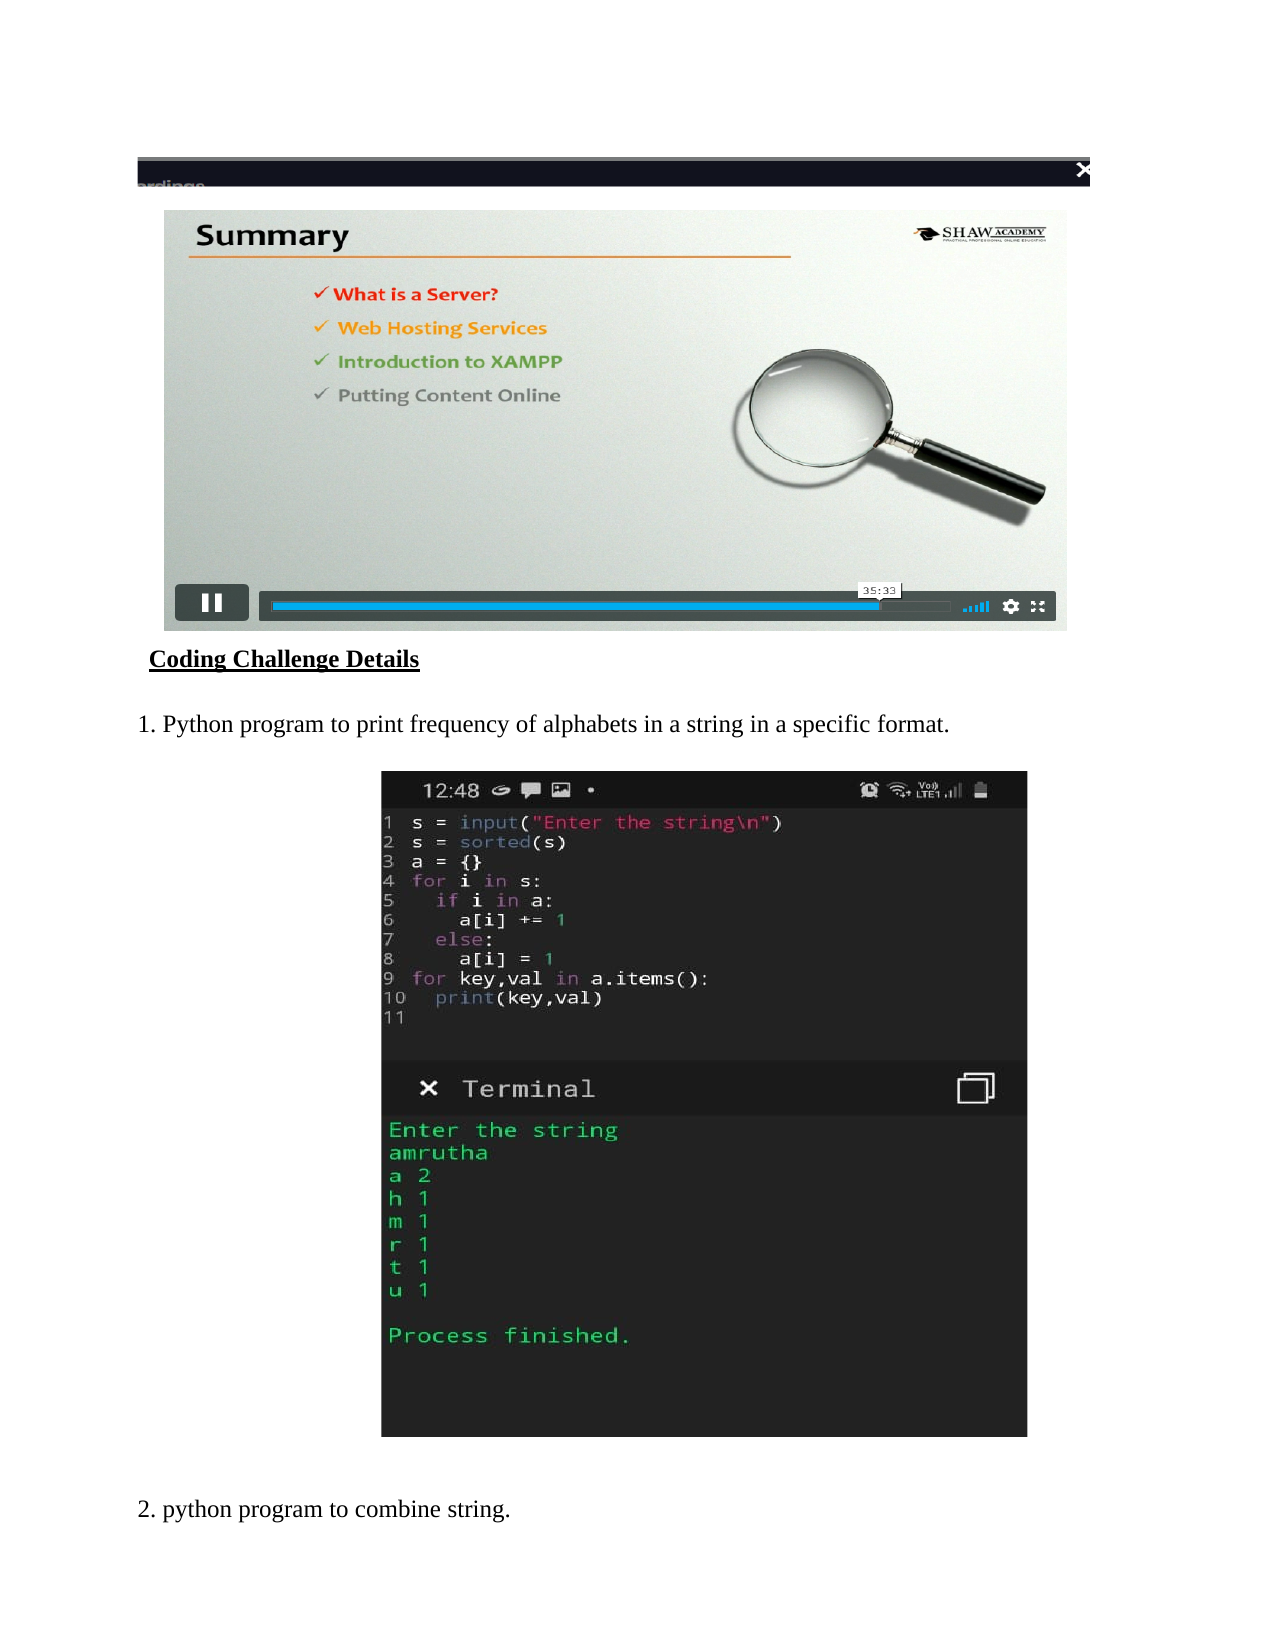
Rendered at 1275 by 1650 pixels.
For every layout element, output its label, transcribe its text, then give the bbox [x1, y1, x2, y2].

subtitle Coding Challenge Details [148, 644, 1137, 673]
list Python program to print frequency of alphabets in a string in a specific format. [137, 709, 1137, 738]
picture [381, 771, 1028, 1437]
list python program to combine string. [137, 1494, 1137, 1523]
picture [137, 157, 1090, 635]
